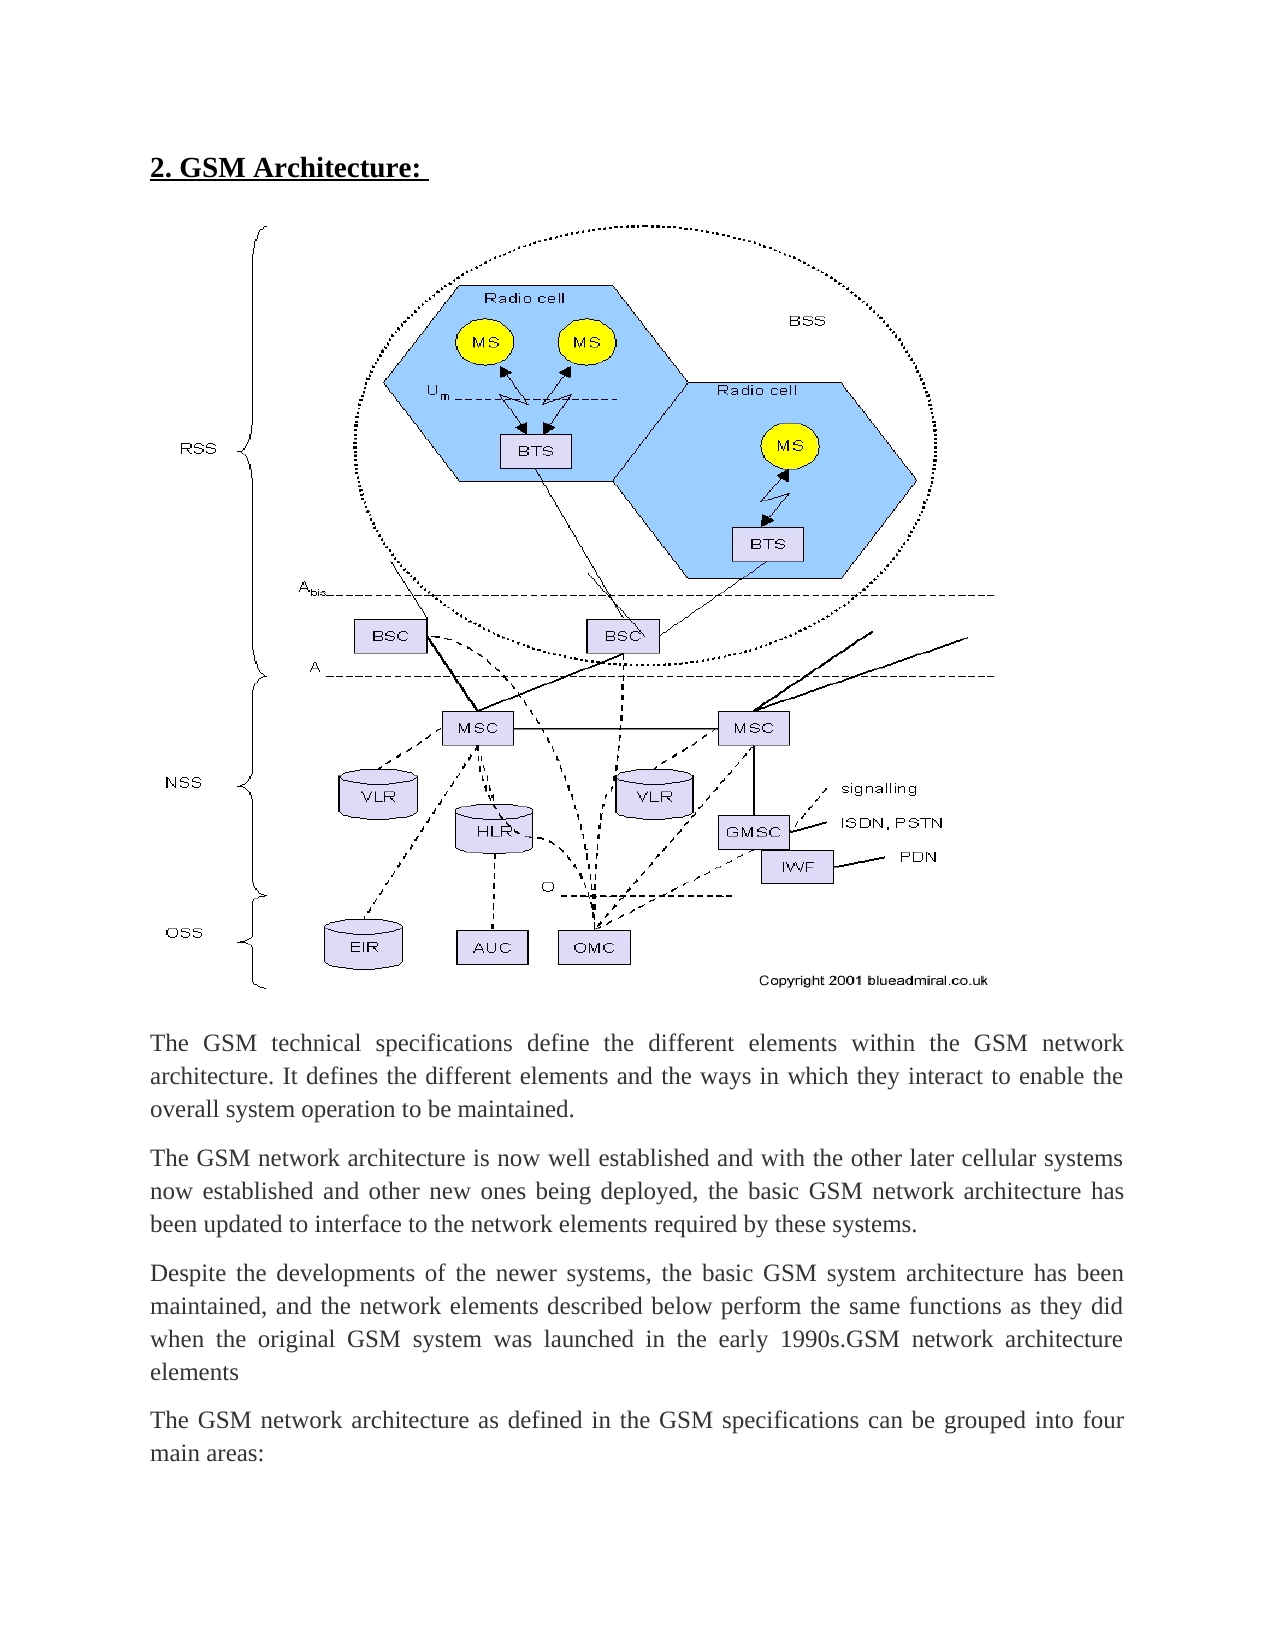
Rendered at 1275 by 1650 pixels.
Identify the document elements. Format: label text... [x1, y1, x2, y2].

text The GSM network architecture as defined in the GSM specifications can be grouped into four main areas: [150, 1405, 1125, 1467]
text The GSM technical specifications define the different elements within the GSM network architecture. It defines the different elements and the ways in which they interact to enable the overall system operation to be maintained. [150, 1028, 1125, 1123]
text Despite the developments of the newer systems, the basic GSM system architecture has been maintained, and the network elements described below perform the same functions as they did when the original GSM system was launched in the early 1990s.GSM network architecture elements [150, 1258, 1125, 1386]
text 2. GSM Architecture: [150, 150, 1120, 183]
text The GSM network architecture is now well established and with the other later cellular systems now established and other new ones being deployed, the basic GSM network architecture has been updated to interface to the network elements required by these systems. [150, 1143, 1125, 1238]
picture [150, 225, 995, 990]
